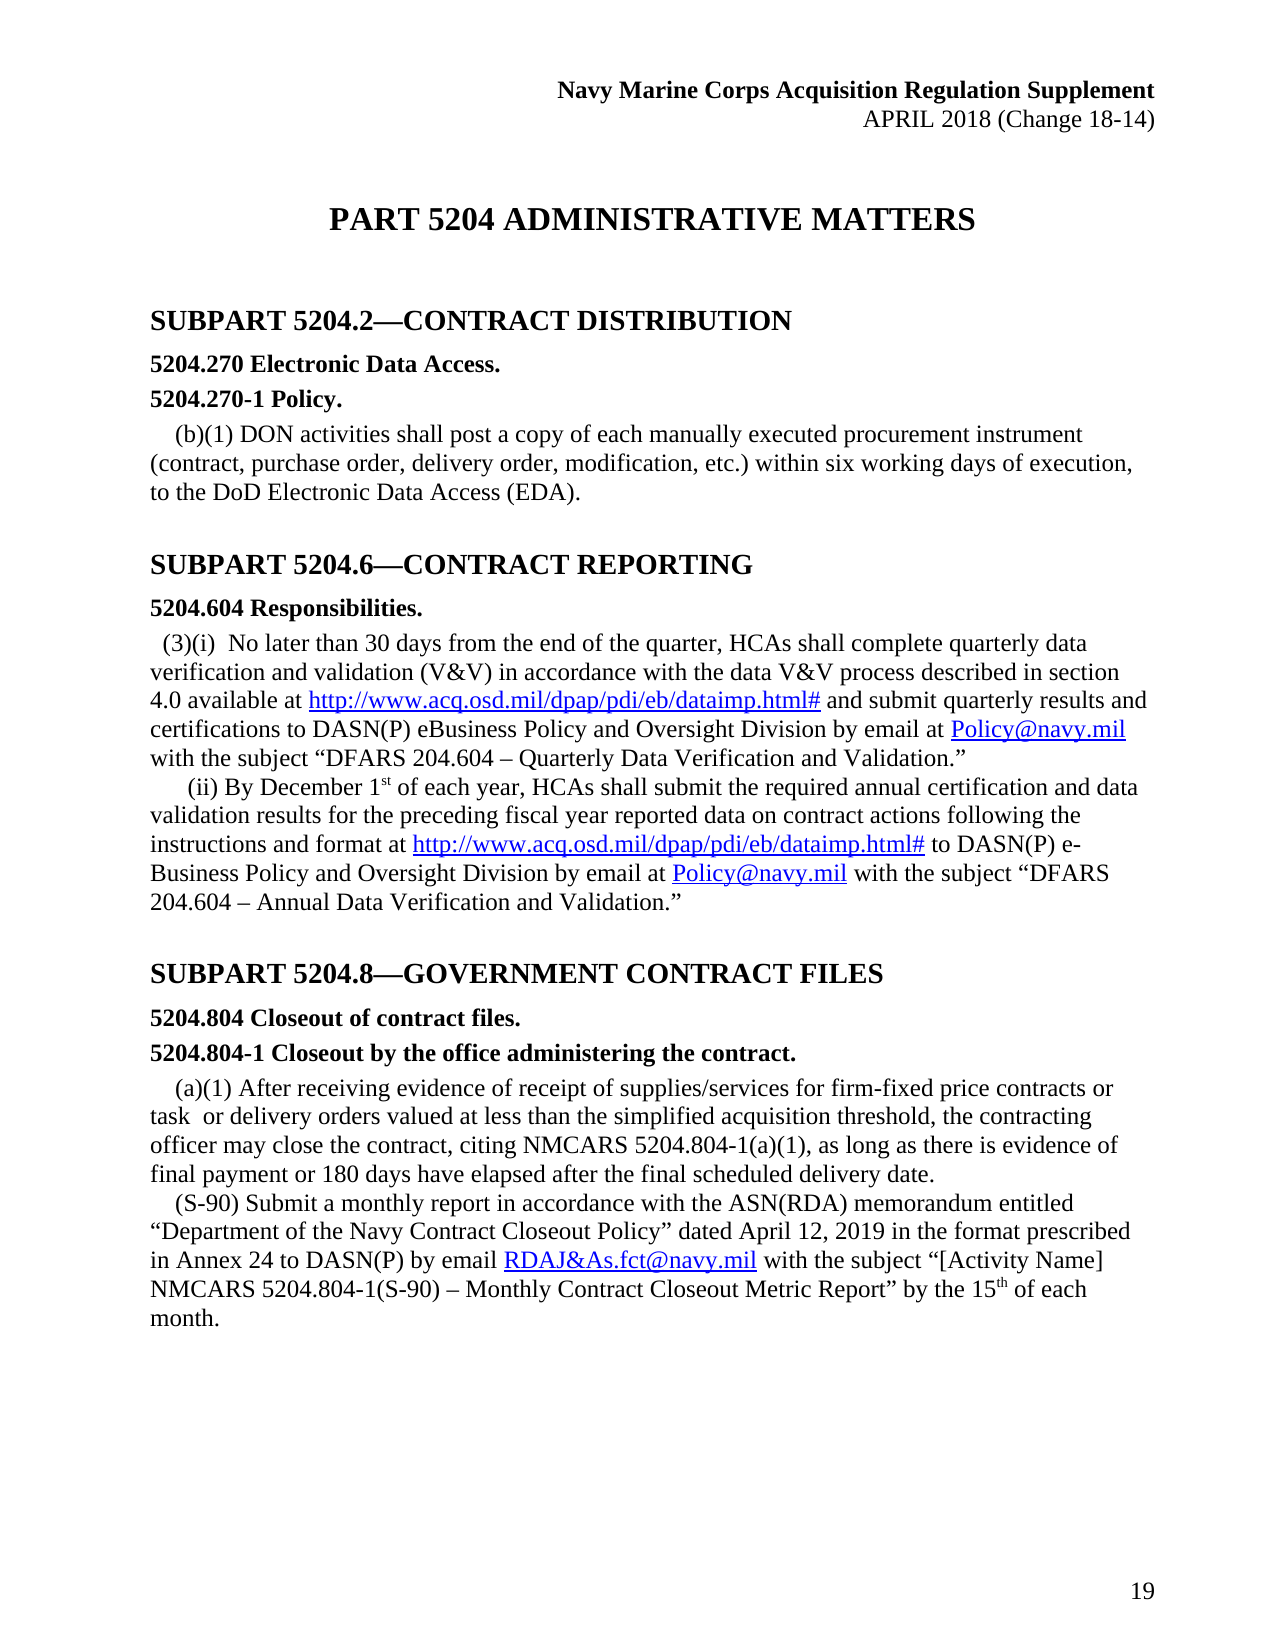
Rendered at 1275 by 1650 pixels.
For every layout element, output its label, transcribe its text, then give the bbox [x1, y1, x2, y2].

list (b)(1) DON activities shall post a copy of each manually executed procurement instrument (contract, purchase order, delivery order, modification, etc.) within six working days of execution, to the DoD Electronic Data Access (EDA). [150, 419, 1155, 506]
subtitle 5204.804 Closeout of contract files. [150, 1003, 1155, 1031]
list (a)(1) After receiving evidence of receipt of supplies/services for firm-fixed price contracts or task or delivery orders valued at less than the simplified acquisition threshold, the contracting officer may close the contract, citing NMCARS 5204.804-1(a)(1), as long as there is evidence of final payment or 180 days have elapsed after the final scheduled delivery date. [150, 1073, 1155, 1188]
subtitle 5204.270-1 Policy. [150, 384, 1155, 413]
list (S-90) Submit a monthly report in accordance with the ASN(RDA) memorandum entitled “Department of the Navy Contract Closeout Policy” dated April 12, 2019 in the format prescribed in Annex 24 to DASN(P) by email RDAJ&As.fct@navy.mil with the subject “[Activity Name] NMCARS 5204.804-1(S-90) – Monthly Contract Closeout Metric Report” by the 15th of each month. [150, 1188, 1155, 1331]
subtitle SUBPART 5204.6—CONTRACT REPORTING [150, 547, 1155, 580]
subtitle 5204.270 Electronic Data Access. [150, 349, 1155, 378]
subtitle 5204.804-1 Closeout by the office administering the contract. [150, 1038, 1155, 1066]
subtitle SUBPART 5204.2—CONTRACT DISTRIBUTION [150, 303, 1155, 337]
text (3)(i) No later than 30 days from the end of the quarter, HCAs shall complete quarterly data verification and validation (V&V) in accordance with the data V&V process described in section 4.0 available at http://www.acq.osd.mil/dpap/pdi/eb/dataimp.html# and submit quarterly results and certifications to DASN(P) eBusiness Policy and Oversight Division by email at Policy@navy.mil with the subject “DFARS 204.604 – Quarterly Data Verification and Validation.” [150, 628, 1155, 772]
text (ii) By December 1st of each year, HCAs shall submit the required annual certification and data validation results for the preceding fiscal year reported data on contract actions following the instructions and format at http://www.acq.osd.mil/dpap/pdi/eb/dataimp.html# to DASN(P) e-Business Policy and Oversight Division by email at Policy@navy.mil with the subject “DFARS 204.604 – Annual Data Verification and Validation.” [150, 772, 1155, 915]
subtitle 5204.604 Responsibilities. [150, 593, 1155, 622]
subtitle SUBPART 5204.8—GOVERNMENT CONTRACT FILES [150, 957, 1155, 990]
subtitle PART 5204 ADMINISTRATIVE MATTERS [150, 199, 1155, 237]
